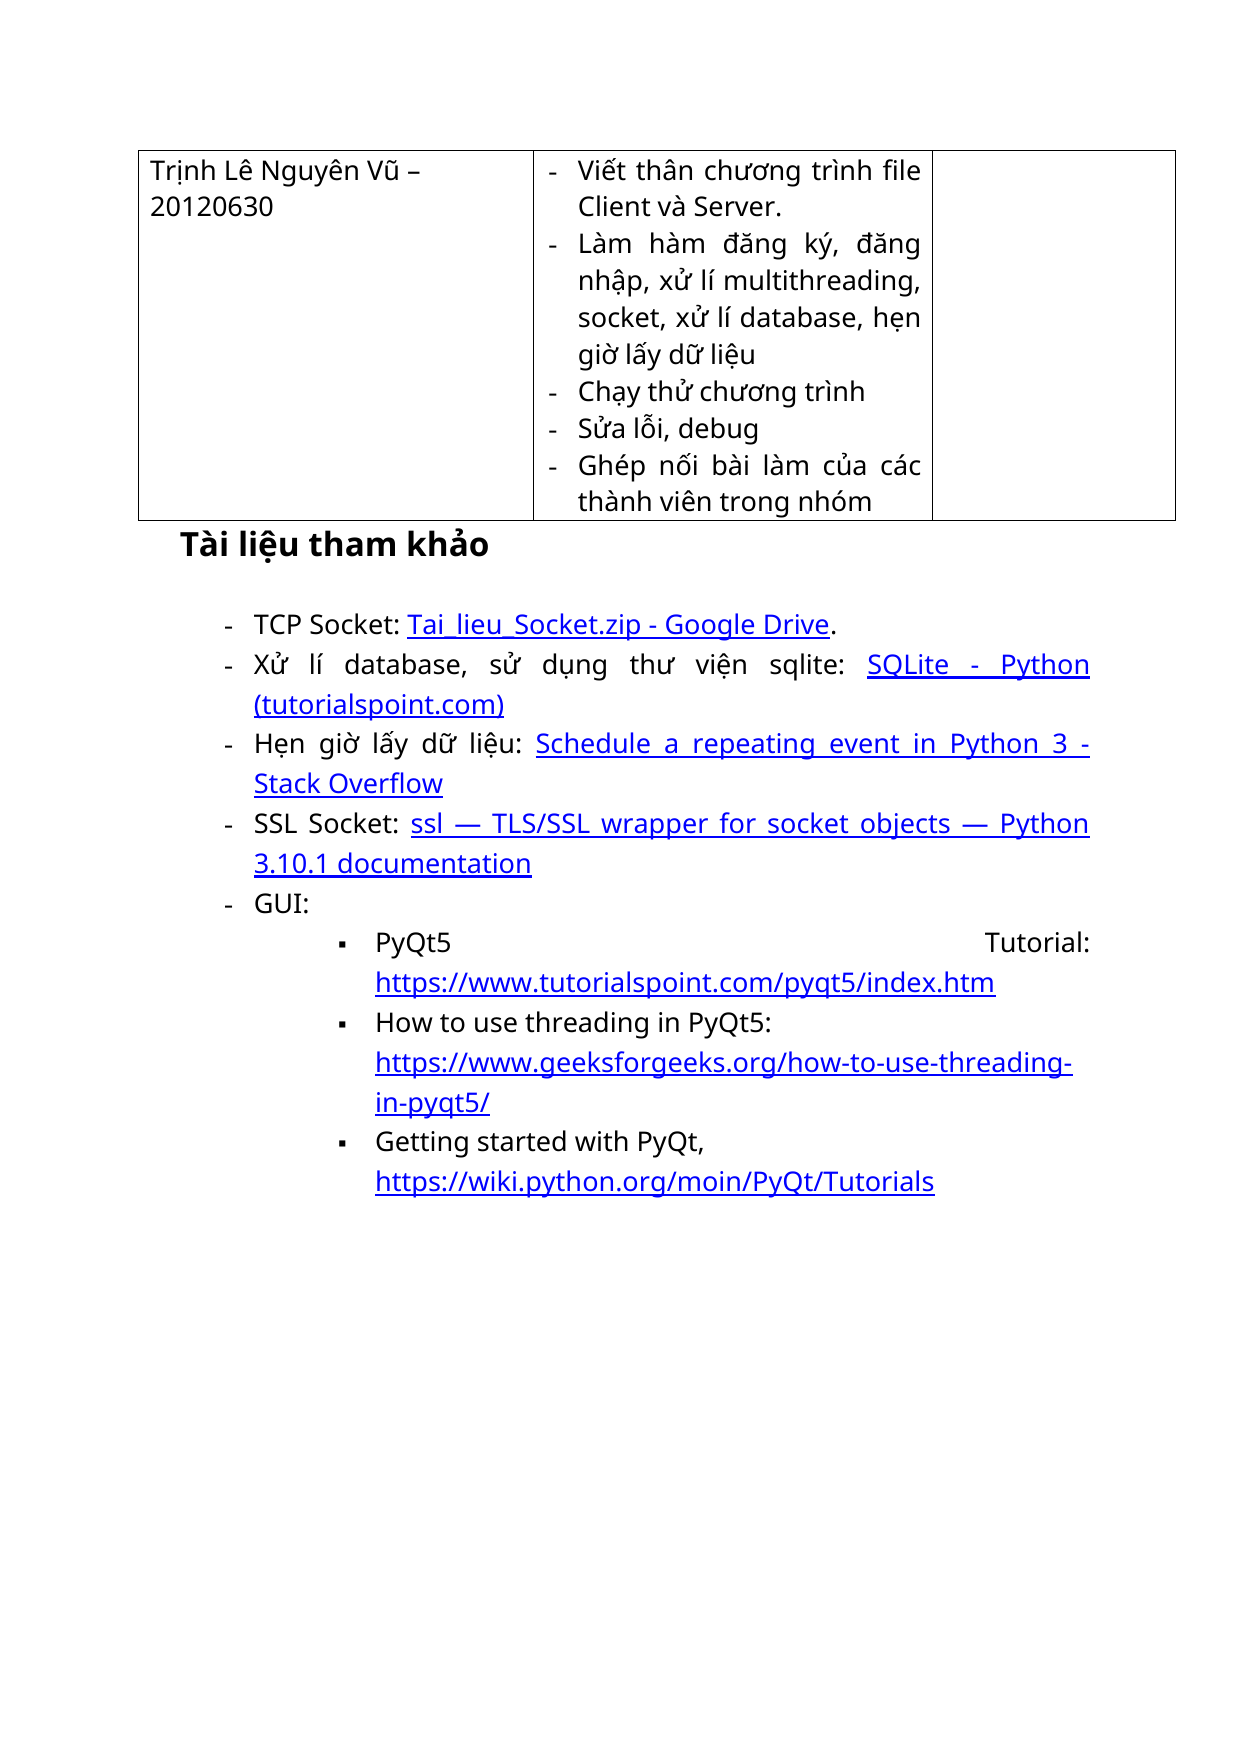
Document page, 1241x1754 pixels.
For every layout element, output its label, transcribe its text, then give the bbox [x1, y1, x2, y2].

table_cell Viết thân chương trình file Client và Server. Làm hàm đăng ký, đăng nhập, xử lí multithreading, socket, xử lí database, hẹn giờ lấy dữ liệu Chạy thử chương trình Sửa lỗi, debug Ghép nối bài làm của các thành viên trong nhóm [534, 151, 932, 520]
list Getting started with PyQt, https://wiki.python.org/moin/PyQt/Tutorials [337, 1123, 1090, 1199]
list Hẹn giờ lấy dữ liệu: Schedule a repeating event in Python 3 - Stack Overflow [224, 725, 1090, 802]
list SSL Socket: ssl — TLS/SSL wrapper for socket objects — Python 3.10.1 documentation [224, 804, 1090, 881]
subtitle Tài liệu tham khảo [150, 521, 1090, 566]
table_cell Trịnh Lê Nguyên Vũ – 20120630 [139, 151, 533, 520]
list Xử lí database, sử dụng thư viện sqlite: SQLite - Python (tutorialspoint.com) [224, 645, 1090, 722]
list GUI: [224, 884, 1090, 921]
table_cell [933, 151, 1175, 520]
list TCP Socket: Tai_lieu_Socket.zip - Google Drive. [224, 606, 1090, 642]
list PyQt5 Tutorial: https://www.tutorialspoint.com/pyqt5/index.htm [337, 924, 1090, 1001]
list How to use threading in PyQt5: https://www.geeksforgeeks.org/how-to-use-threading-in-pyqt5/ [337, 1003, 1090, 1120]
